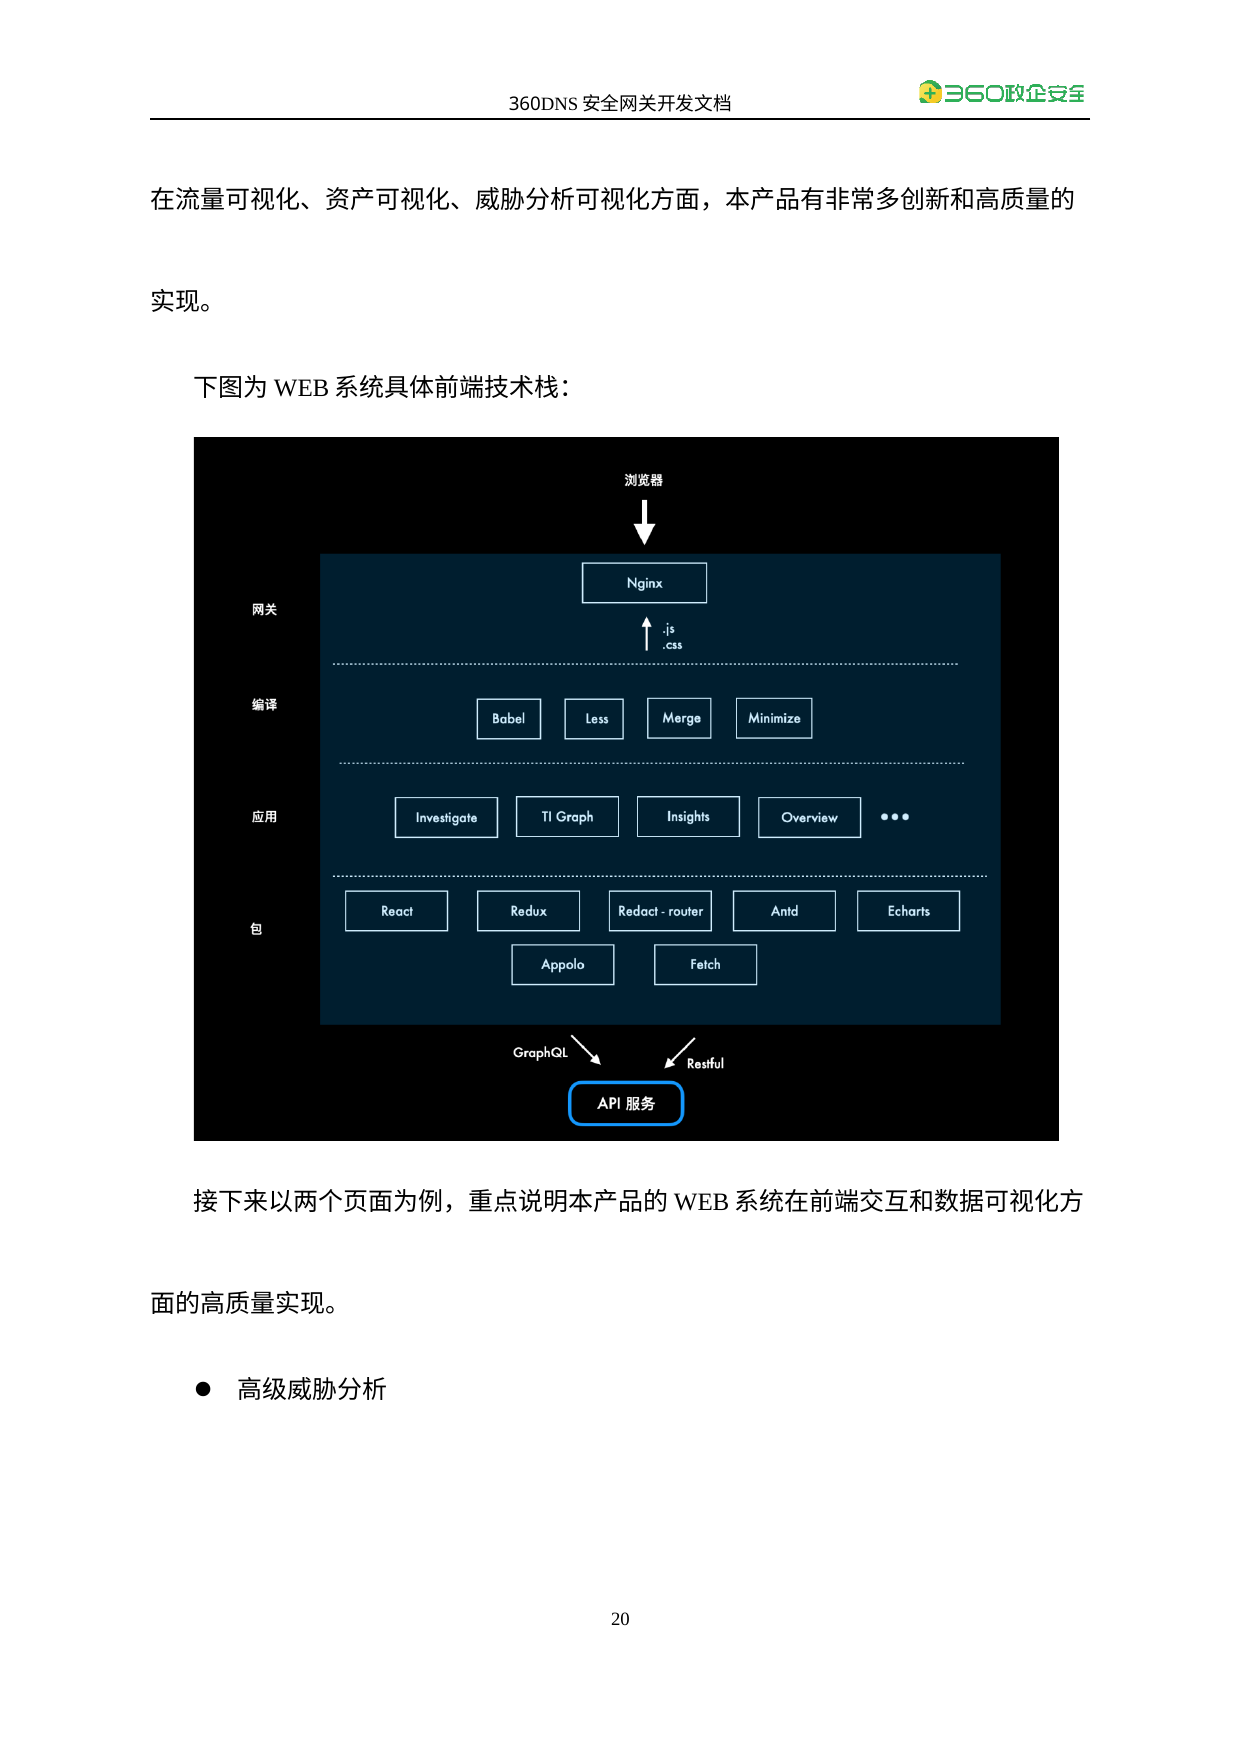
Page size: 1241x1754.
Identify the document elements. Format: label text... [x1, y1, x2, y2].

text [150, 164, 1090, 334]
picture [193, 437, 1059, 1141]
text 下图为WEB系统具体前端技术栈： [150, 352, 1090, 420]
picture [917, 80, 1083, 102]
text 接下来以两个页面为例，重点说明本产品的WEB系统在前端交互和数据可视化方面的高质量实现。 [150, 1165, 1090, 1335]
list 高级威胁分析 [194, 1353, 1090, 1421]
